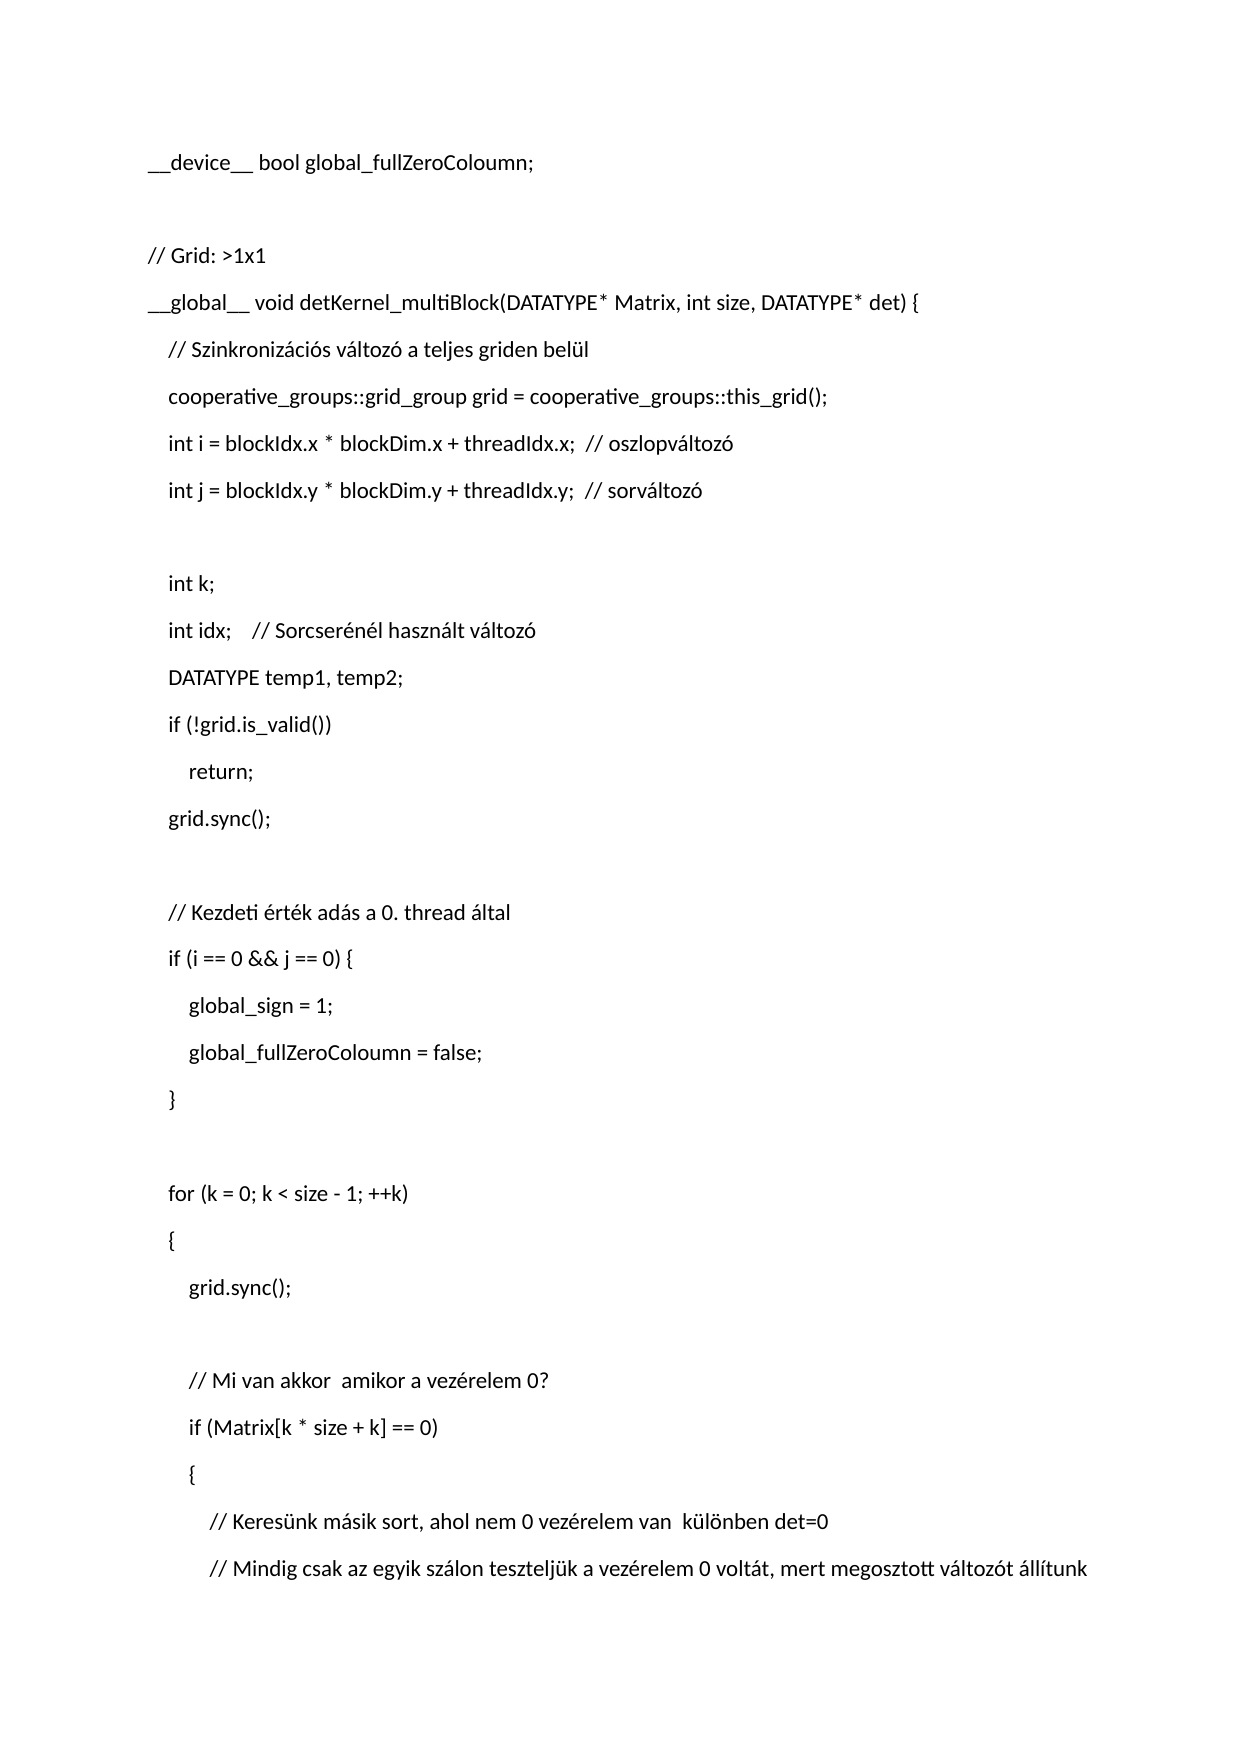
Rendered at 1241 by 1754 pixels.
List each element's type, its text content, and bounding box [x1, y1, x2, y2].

text int idx; // Sorcserénél használt változó [148, 616, 1093, 644]
text // Szinkronizációs változó a teljes griden belül [148, 335, 1093, 363]
text int j = blockIdx.y * blockDim.y + threadIdx.y; // sorváltozó [148, 476, 1093, 504]
text grid.sync(); [148, 1273, 1093, 1301]
text __global__ void detKernel_multiBlock(DATATYPE* Matrix, int size, DATATYPE* det) { [148, 288, 1093, 316]
text global_fullZeroColoumn = false; [148, 1038, 1093, 1066]
text if (Matrix[k * size + k] == 0) [148, 1413, 1093, 1441]
text if (!grid.is_valid()) [148, 710, 1093, 738]
text int k; [148, 569, 1093, 597]
text { [148, 1460, 1093, 1488]
text cooperative_groups::grid_group grid = cooperative_groups::this_grid(); [148, 382, 1093, 410]
text global_sign = 1; [148, 991, 1093, 1019]
text if (i == 0 && j == 0) { [148, 944, 1093, 972]
text { [148, 1226, 1093, 1254]
text for (k = 0; k < size - 1; ++k) [148, 1179, 1093, 1207]
text // Mindig csak az egyik szálon teszteljük a vezérelem 0 voltát, mert megosztott változót állítunk [148, 1554, 1093, 1582]
text return; [148, 757, 1093, 785]
text } [148, 1085, 1093, 1113]
text DATATYPE temp1, temp2; [148, 663, 1093, 691]
text // Mi van akkor amikor a vezérelem 0? [148, 1366, 1093, 1394]
text __device__ bool global_fullZeroColoumn; [148, 148, 1093, 176]
text int i = blockIdx.x * blockDim.x + threadIdx.x; // oszlopváltozó [148, 429, 1093, 457]
text // Keresünk másik sort, ahol nem 0 vezérelem van különben det=0 [148, 1507, 1093, 1535]
text grid.sync(); [148, 804, 1093, 832]
text // Kezdeti érték adás a 0. thread által [148, 898, 1093, 926]
text // Grid: >1x1 [148, 241, 1093, 269]
